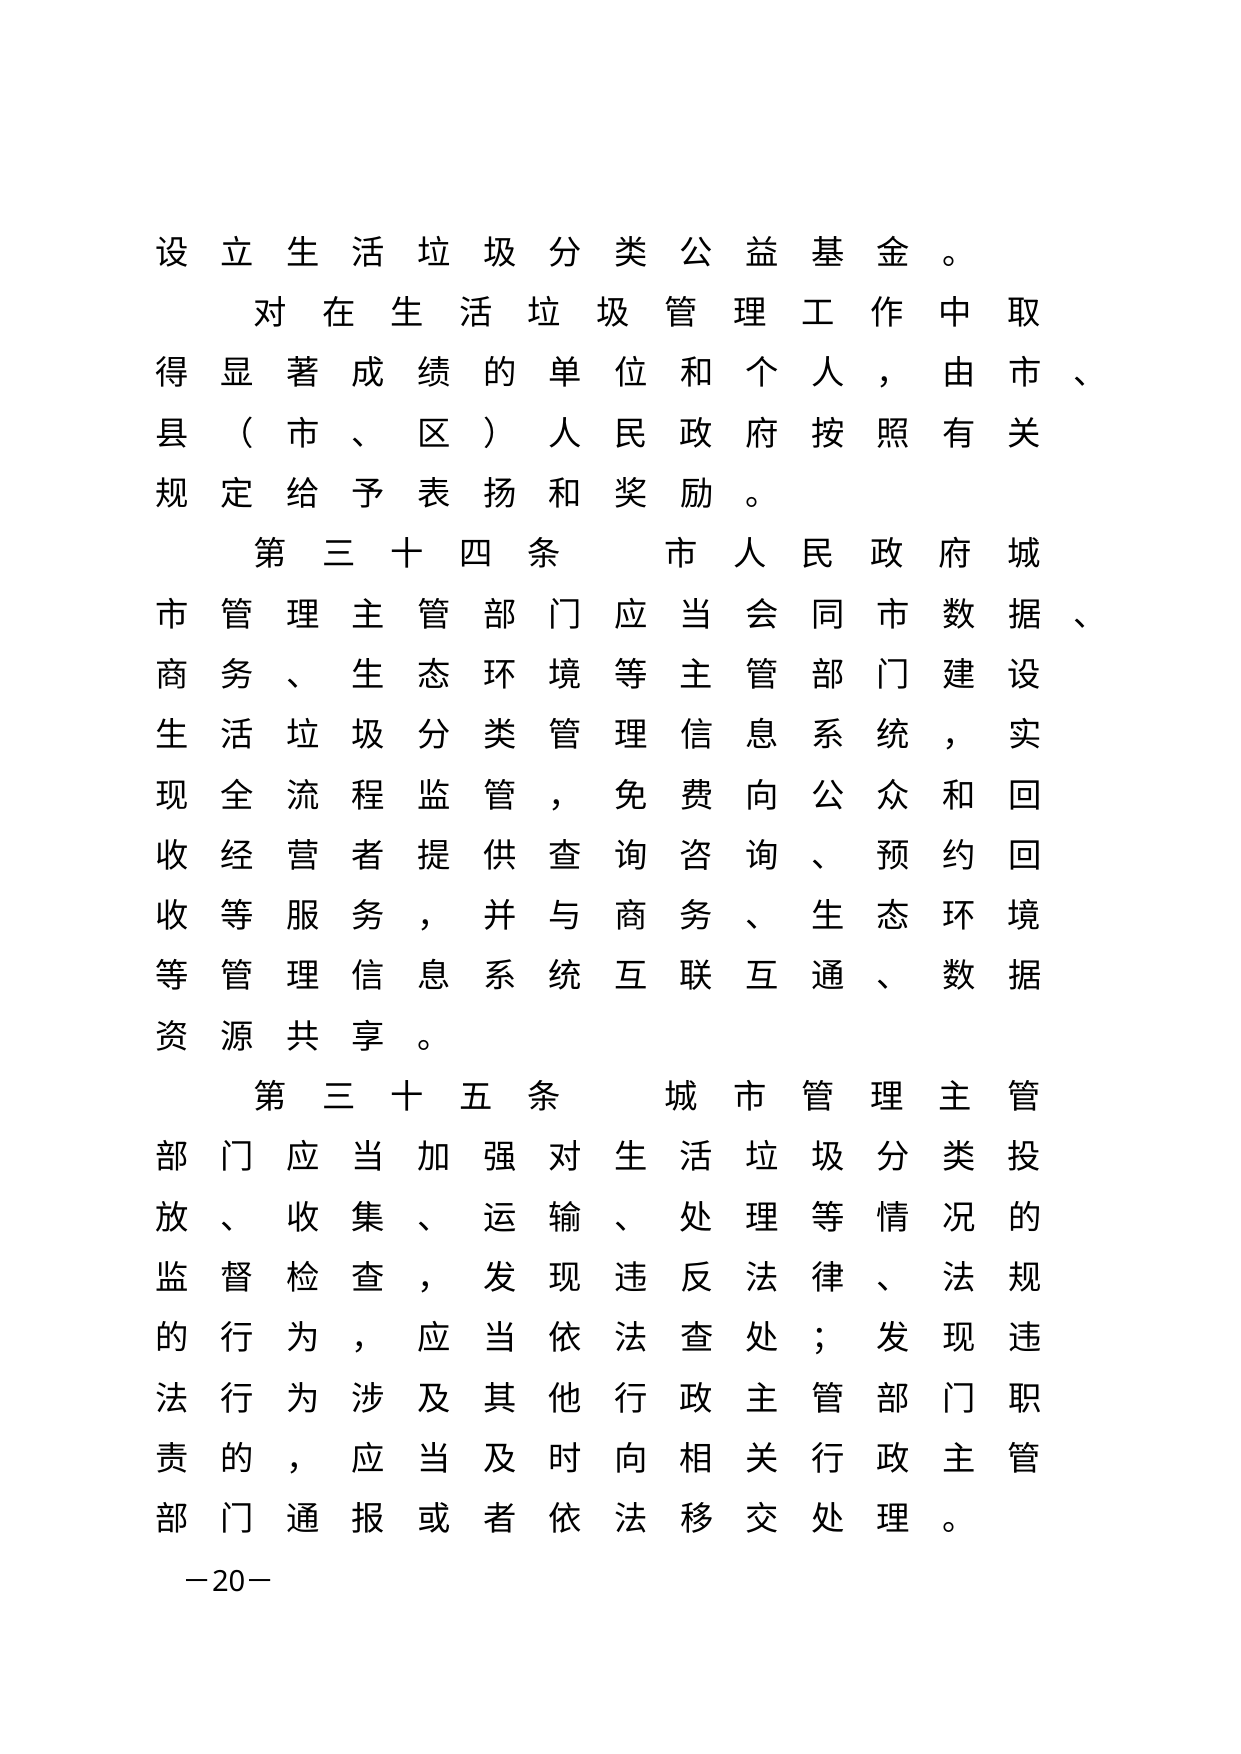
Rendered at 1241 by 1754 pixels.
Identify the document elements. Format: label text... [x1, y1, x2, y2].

text 对在生活垃圾管理工作中取得显著成绩的单位和个人，由市、县（市、区）人民政府按照有关规定给予表扬和奖励。 [155, 280, 1073, 521]
text 第三十五条 城市管理主管部门应当加强对生活垃圾分类投放、收集、运输、处理等情况的监督检查，发现违反法律、法规的行为，应当依法查处；发现违法行为涉及其他行政主管部门职责的，应当及时向相关行政主管部门通报或者依法移交处理。 [155, 1064, 1073, 1546]
text 第三十四条 市人民政府城市管理主管部门应当会同市数据、商务、生态环境等主管部门建设生活垃圾分类管理信息系统，实现全流程监管，免费向公众和回收经营者提供查询咨询、预约回收等服务，并与商务、生态环境等管理信息系统互联互通、数据资源共享。 [155, 521, 1073, 1064]
text 引导和鼓励社会资金投入和设立生活垃圾分类公益基金。 [155, 219, 1073, 280]
